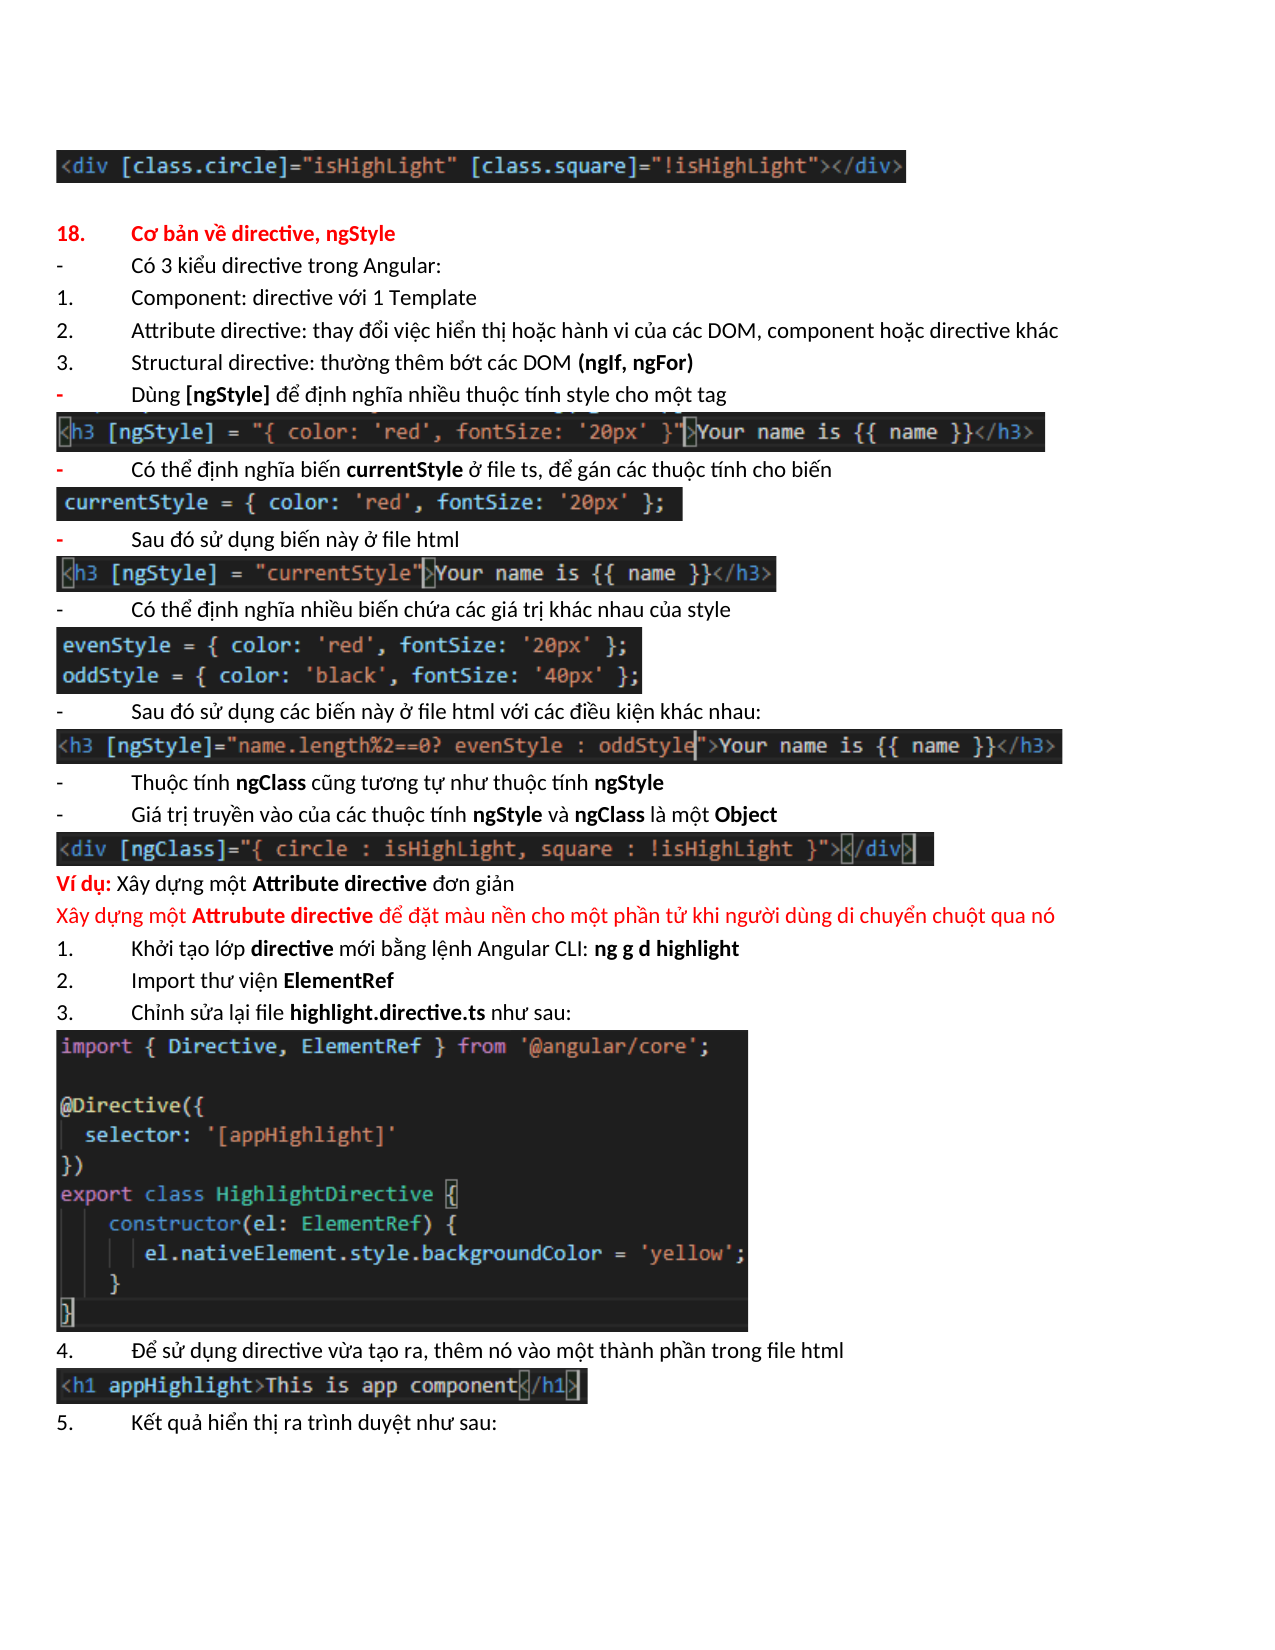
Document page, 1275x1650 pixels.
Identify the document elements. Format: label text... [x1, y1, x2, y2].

list Import thư viện ElementRef [56, 966, 1219, 994]
list Cơ bản về directive, ngStyle [56, 219, 1219, 247]
list Khởi tạo lớp directive mới bằng lệnh Angular CLI: ng g d highlight [56, 934, 1219, 962]
list Structural directive: thường thêm bớt các DOM (ngIf, ngFor) [56, 348, 1219, 376]
list Sau đó sử dụng biến này ở file html [56, 525, 1219, 553]
picture [56, 729, 1063, 764]
list Dùng [ngStyle] để định nghĩa nhiều thuộc tính style cho một tag [56, 380, 1219, 408]
picture [56, 487, 683, 521]
list Có thể định nghĩa nhiều biến chứa các giá trị khác nhau của style [56, 595, 1219, 623]
picture [56, 832, 935, 866]
picture [56, 1368, 588, 1404]
list Có 3 kiểu directive trong Angular: [56, 251, 1219, 279]
list Để sử dụng directive vừa tạo ra, thêm nó vào một thành phần trong file html [56, 1336, 1219, 1364]
list Ví dụ: Xây dựng một Attribute directive đơn giản [56, 869, 1219, 897]
picture [56, 150, 907, 183]
list Attribute directive: thay đổi việc hiển thị hoặc hành vi của các DOM, component hoặc directive khác [56, 316, 1219, 344]
list Kết quả hiển thị ra trình duyệt như sau: [56, 1408, 1219, 1436]
list Giá trị truyền vào của các thuộc tính ngStyle và ngClass là một Object [56, 800, 1219, 828]
list Thuộc tính ngClass cũng tương tự như thuộc tính ngStyle [56, 768, 1219, 796]
list Chỉnh sửa lại file highlight.directive.ts như sau: [56, 998, 1219, 1026]
list Xây dựng một Attrubute directive để đặt màu nền cho một phần tử khi người dùng di chuyển chuột qua nó [56, 902, 1219, 930]
list Component: directive với 1 Template [56, 283, 1219, 312]
picture [56, 1030, 749, 1332]
list Sau đó sử dụng các biến này ở file html với các điều kiện khác nhau: [56, 697, 1219, 725]
picture [56, 556, 777, 592]
picture [56, 412, 1046, 452]
picture [56, 627, 643, 694]
